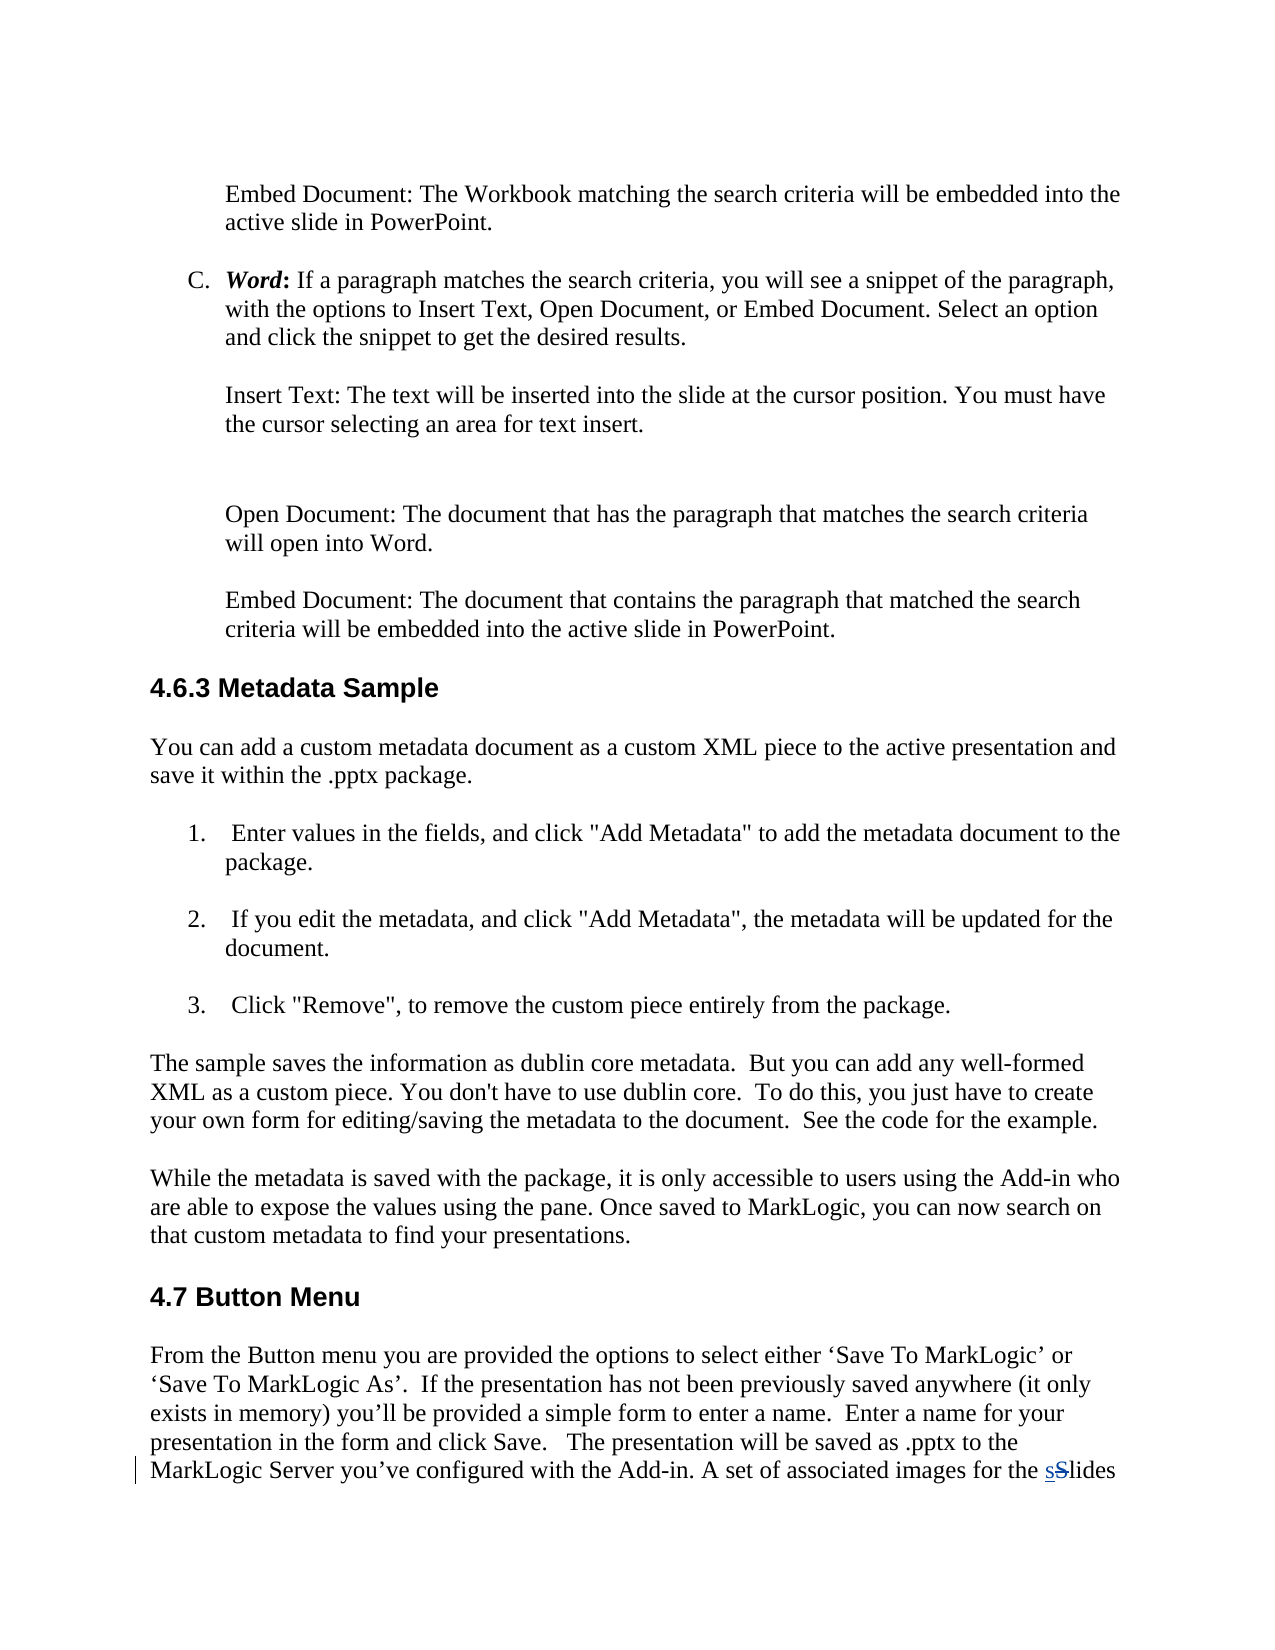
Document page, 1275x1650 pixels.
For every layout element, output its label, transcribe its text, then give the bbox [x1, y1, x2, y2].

list Insert Text: The text will be inserted into the slide at the cursor position. You must have the cursor selecting an area for text insert. [225, 380, 1125, 437]
list Embed Document: The document that contains the paragraph that matched the search criteria will be embedded into the active slide in PowerPoint. [225, 586, 1125, 643]
text While the metadata is saved with the package, it is only accessible to users using the Add-in who are able to expose the values using the pane. Once saved to MarkLogic, you can now search on that custom metadata to find your presentations. [150, 1163, 1125, 1249]
list Enter values in the fields, and click "Add Metadata" to add the metadata document to the package. [187, 818, 1125, 876]
list Word: If a paragraph matches the search criteria, you will see a snippet of the paragraph, with the options to Insert Text, Open Document, or Embed Document. Select an option and click the snippet to get the desired results. [187, 265, 1125, 351]
list Click "Remove", to remove the custom piece entirely from the package. [187, 991, 1125, 1019]
list If you edit the metadata, and click "Add Metadata", the metadata will be updated for the document. [187, 904, 1125, 962]
text You can add a custom metadata document as a custom XML piece to the active presentation and save it within the .pptx package. [150, 732, 1125, 789]
text The sample saves the information as core metadata. But you can add any well-formed XML as a custom piece. You don't have to use core. To do this, you just have to create your own form for editing/saving the metadata to the document. See the code for the example. [150, 1048, 1125, 1134]
text 4.6.3 Metadata Sample [150, 672, 1125, 703]
list Open Document: The document that has the paragraph that matches the search criteria will open into Word. [225, 499, 1125, 557]
text 4.7 Button Menu [150, 1281, 1125, 1312]
list Embed Document: The Workbook matching the search criteria will be embedded into the active slide in PowerPoint. [225, 179, 1125, 236]
